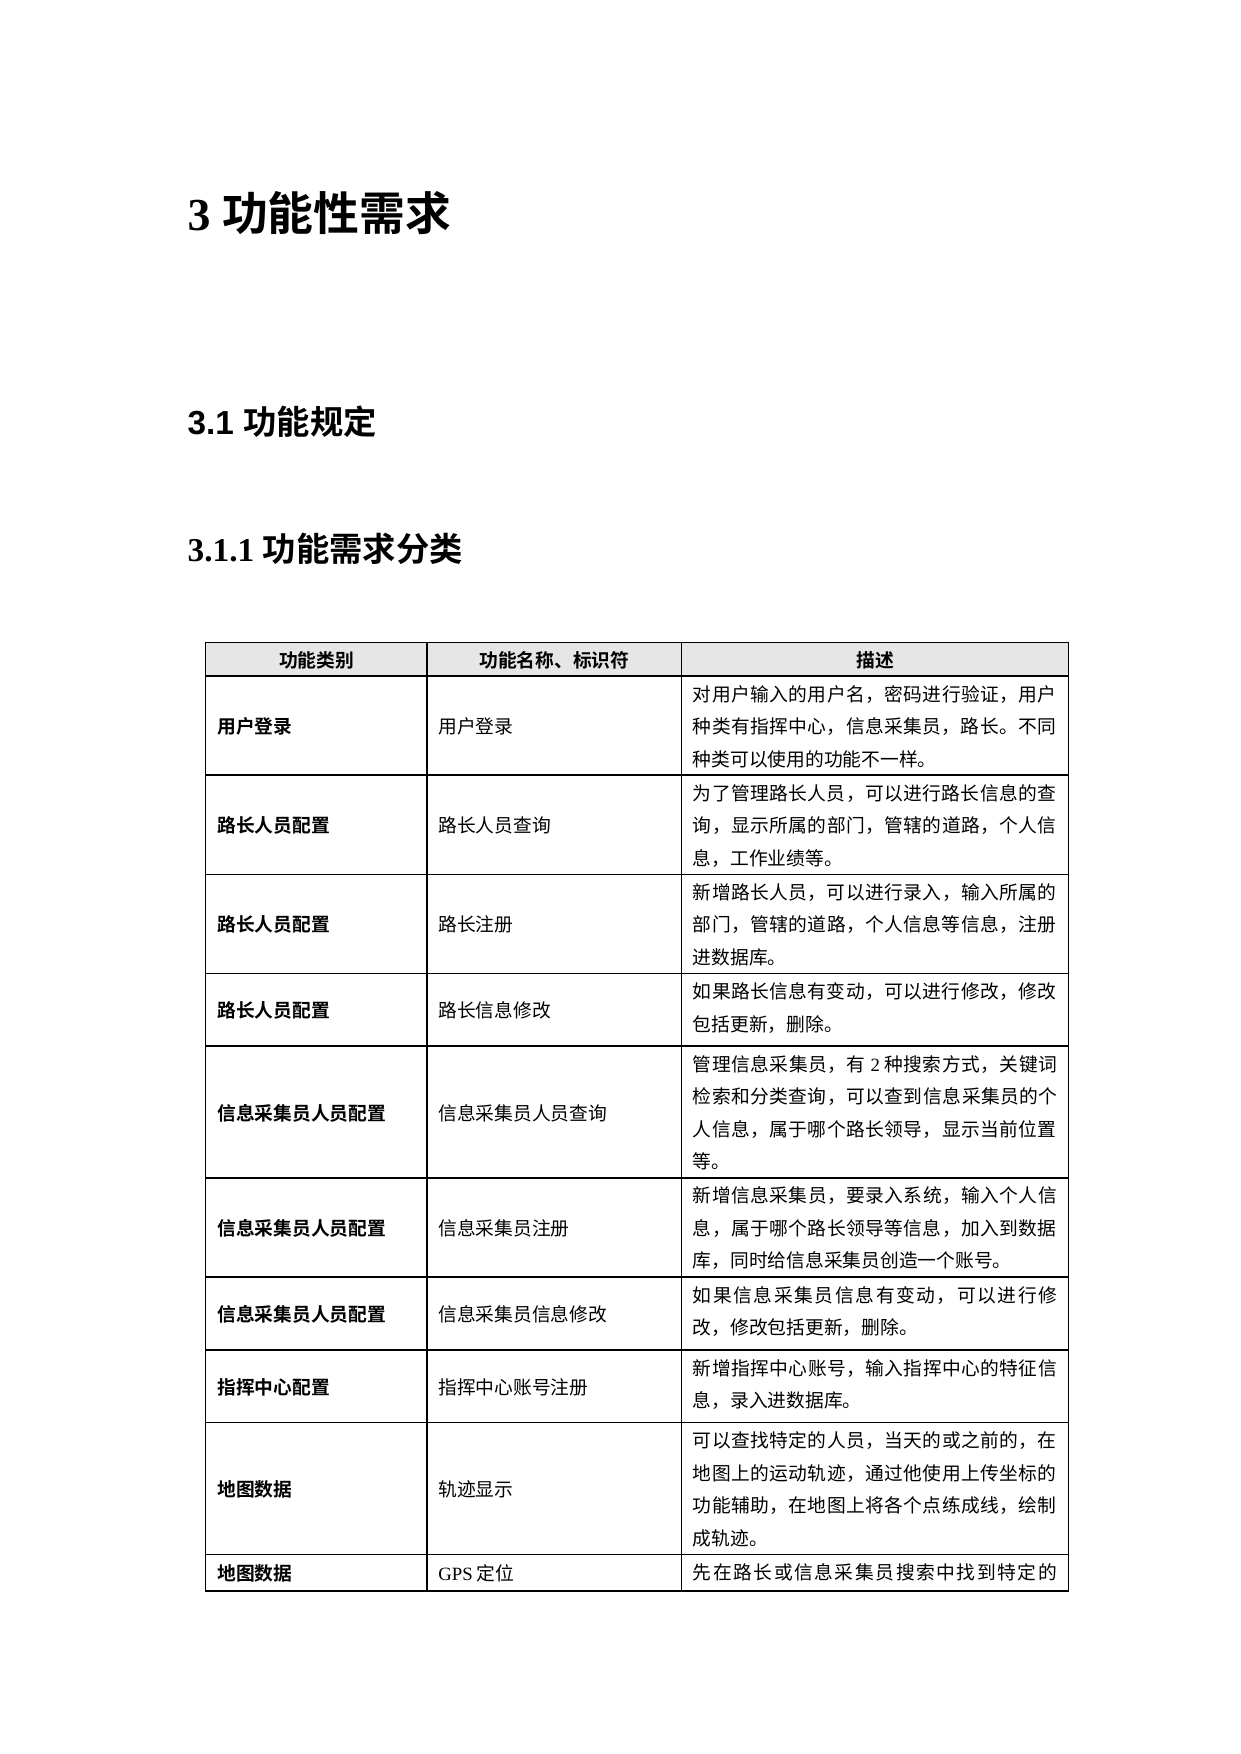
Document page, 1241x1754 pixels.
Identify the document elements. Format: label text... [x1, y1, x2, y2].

table_cell 管理信息采集员，有2种搜索方式，关键词检索和分类查询，可以查到信息采集员的个人信息，属于哪个路长领导，显示当前位置等。 [682, 1047, 1068, 1177]
table_cell 信息采集员人员查询 [428, 1047, 681, 1177]
table_cell 用户登录 [428, 677, 681, 774]
table_cell 信息采集员人员配置 [206, 1278, 426, 1349]
table_cell 可以查找特定的人员，当天的或之前的，在地图上的运动轨迹，通过他使用上传坐标的功能辅助，在地图上将各个点练成线，绘制成轨迹。 [682, 1423, 1068, 1553]
table_cell 信息采集员注册 [428, 1179, 681, 1276]
table_cell 地图数据 [206, 1423, 426, 1553]
table_cell 新增指挥中心账号，输入指挥中心的特征信息，录入进数据库。 [682, 1351, 1068, 1422]
subtitle 3.1 功能规定 [187, 387, 1053, 452]
table_cell 信息采集员人员配置 [206, 1179, 426, 1276]
table_cell 路长人员查询 [428, 776, 681, 873]
table_cell 信息采集员人员配置 [206, 1047, 426, 1177]
subtitle 3.1.1 功能需求分类 [187, 514, 1053, 579]
table_cell GPS定位 [428, 1555, 681, 1590]
table_cell 指挥中心配置 [206, 1351, 426, 1422]
table_cell 用户登录 [206, 677, 426, 774]
table_cell 路长人员配置 [206, 974, 426, 1045]
table_cell 如果信息采集员信息有变动，可以进行修改，修改包括更新，删除。 [682, 1278, 1068, 1349]
table_header 描述 [682, 643, 1068, 675]
table_cell 路长人员配置 [206, 875, 426, 972]
table_cell 对用户输入的用户名，密码进行验证，用户种类有指挥中心，信息采集员，路长。不同种类可以使用的功能不一样。 [682, 677, 1068, 774]
table_cell 新增路长人员，可以进行录入，输入所属的部门，管辖的道路，个人信息等信息，注册进数据库。 [682, 875, 1068, 972]
table_cell 为了管理路长人员，可以进行路长信息的查询，显示所属的部门，管辖的道路，个人信息，工作业绩等。 [682, 776, 1068, 873]
table_cell 路长注册 [428, 875, 681, 972]
table_header 功能类别 [206, 643, 426, 675]
table_cell 路长人员配置 [206, 776, 426, 873]
table_cell 如果路长信息有变动，可以进行修改，修改包括更新，删除。 [682, 974, 1068, 1045]
table_cell 地图数据 [206, 1555, 426, 1590]
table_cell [682, 1555, 1068, 1590]
table_cell 信息采集员信息修改 [428, 1278, 681, 1349]
table_cell 轨迹显示 [428, 1423, 681, 1553]
table_cell 指挥中心账号注册 [428, 1351, 681, 1422]
table_cell 路长信息修改 [428, 974, 681, 1045]
table_header 功能名称、标识符 [428, 643, 681, 675]
table_cell 新增信息采集员，要录入系统，输入个人信息，属于哪个路长领导等信息，加入到数据库，同时给信息采集员创造一个账号。 [682, 1179, 1068, 1276]
subtitle 3 功能性需求 [187, 162, 1053, 259]
